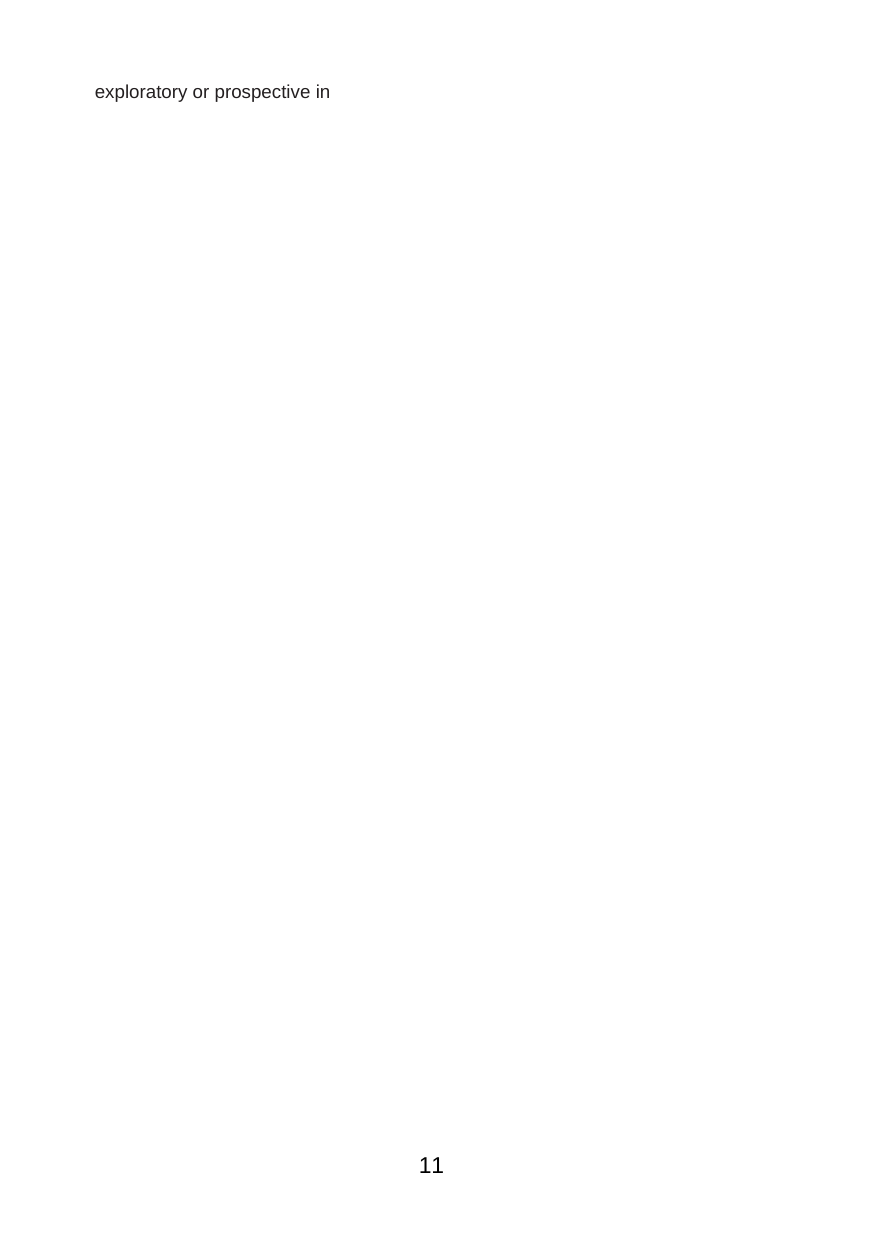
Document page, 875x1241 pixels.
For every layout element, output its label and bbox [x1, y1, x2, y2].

text [94, 81, 786, 103]
